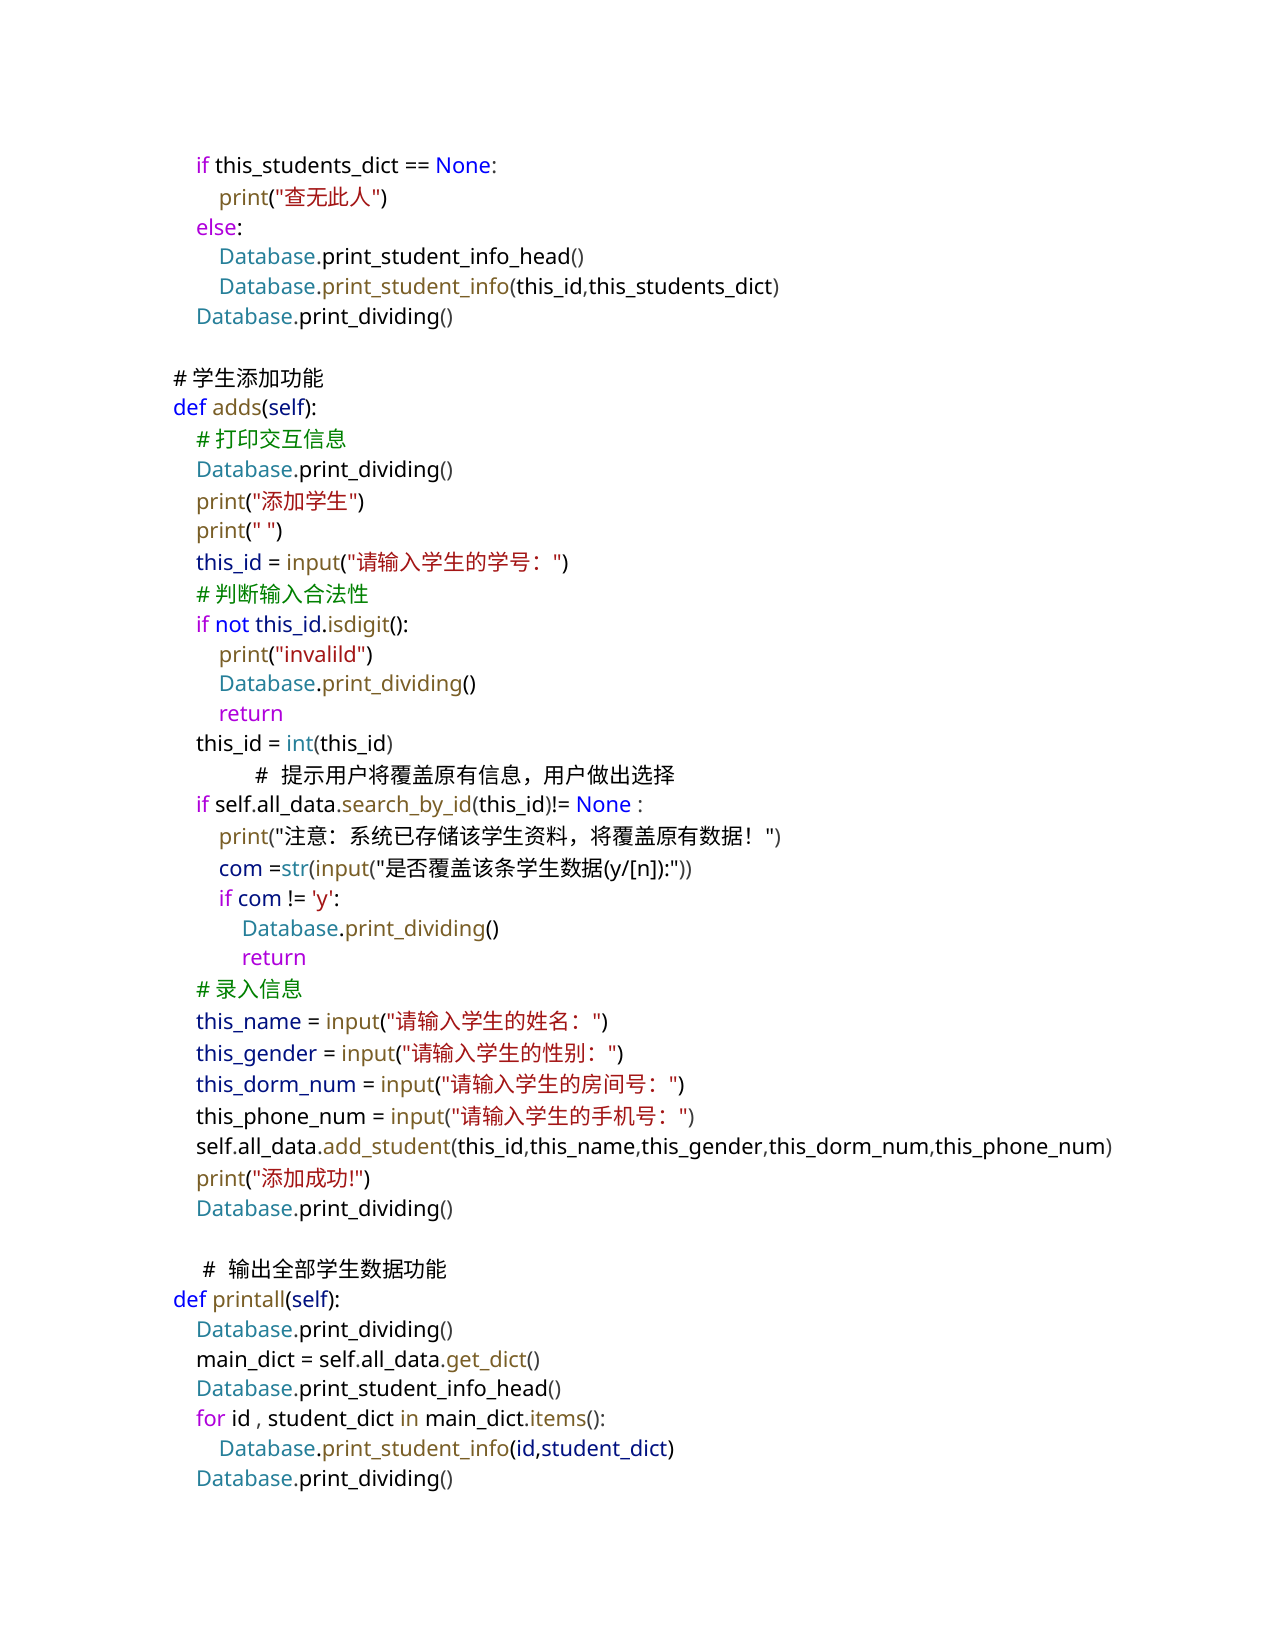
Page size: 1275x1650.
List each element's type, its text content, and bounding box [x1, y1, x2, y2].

text for id , student_dict in main_dict.items(): [150, 1403, 1125, 1433]
text this_gender = input("请输入学生的性别：") [150, 1036, 1125, 1067]
text this_phone_num = input("请输入学生的手机号：") [150, 1099, 1125, 1131]
text print("invalild") [150, 638, 1125, 668]
text Database.print_dividing() [150, 1314, 1125, 1343]
text Database.print_dividing() [150, 1463, 1125, 1492]
text print("添加成功!") [150, 1161, 1125, 1193]
text self.all_data.add_student(this_id,this_name,this_gender,this_dorm_num,this_phone_num) [150, 1131, 1125, 1161]
text if this_students_dict == None: [150, 150, 1125, 180]
text print("查无此人") [150, 180, 1125, 212]
text this_dorm_num = input("请输入学生的房间号：") [150, 1067, 1125, 1099]
text return [150, 698, 1125, 728]
text Database.print_student_info(id,student_dict) [150, 1433, 1125, 1463]
text # 学生添加功能 [150, 361, 1125, 392]
text def adds(self): [150, 392, 1125, 422]
text if com != 'y': [150, 883, 1125, 913]
text Database.print_student_info(this_id,this_students_dict) [150, 271, 1125, 301]
text def printall(self): [150, 1284, 1125, 1314]
text Database.print_dividing() [150, 668, 1125, 698]
text else: [150, 212, 1125, 241]
text com =str(input("是否覆盖该条学生数据(y/[n]):")) [150, 851, 1125, 883]
text Database.print_student_info_head() [150, 241, 1125, 271]
text # 输出全部学生数据功能 [150, 1252, 1125, 1284]
text this_id = input("请输入学生的学号：") [150, 545, 1125, 577]
text this_name = input("请输入学生的姓名：") [150, 1004, 1125, 1036]
text Database.print_dividing() [150, 1193, 1125, 1222]
text Database.print_student_info_head() [150, 1373, 1125, 1403]
text if not this_id.isdigit(): [150, 609, 1125, 638]
text main_dict = self.all_data.get_dict() [150, 1343, 1125, 1373]
text Database.print_dividing() [150, 913, 1125, 942]
text # 打印交互信息 [150, 422, 1125, 454]
text print(" ") [150, 515, 1125, 545]
text if self.all_data.search_by_id(this_id)!= None : [150, 789, 1125, 819]
text # 录入信息 [150, 972, 1125, 1004]
text print("添加学生") [150, 484, 1125, 515]
text return [150, 942, 1125, 972]
text Database.print_dividing() [150, 454, 1125, 484]
text Database.print_dividing() [150, 301, 1125, 331]
text # 提示用户将覆盖原有信息，用户做出选择 [150, 758, 1125, 789]
text # 判断输入合法性 [150, 577, 1125, 609]
text this_id = int(this_id) [150, 728, 1125, 758]
text print("注意：系统已存储该学生资料，将覆盖原有数据！") [150, 819, 1125, 851]
